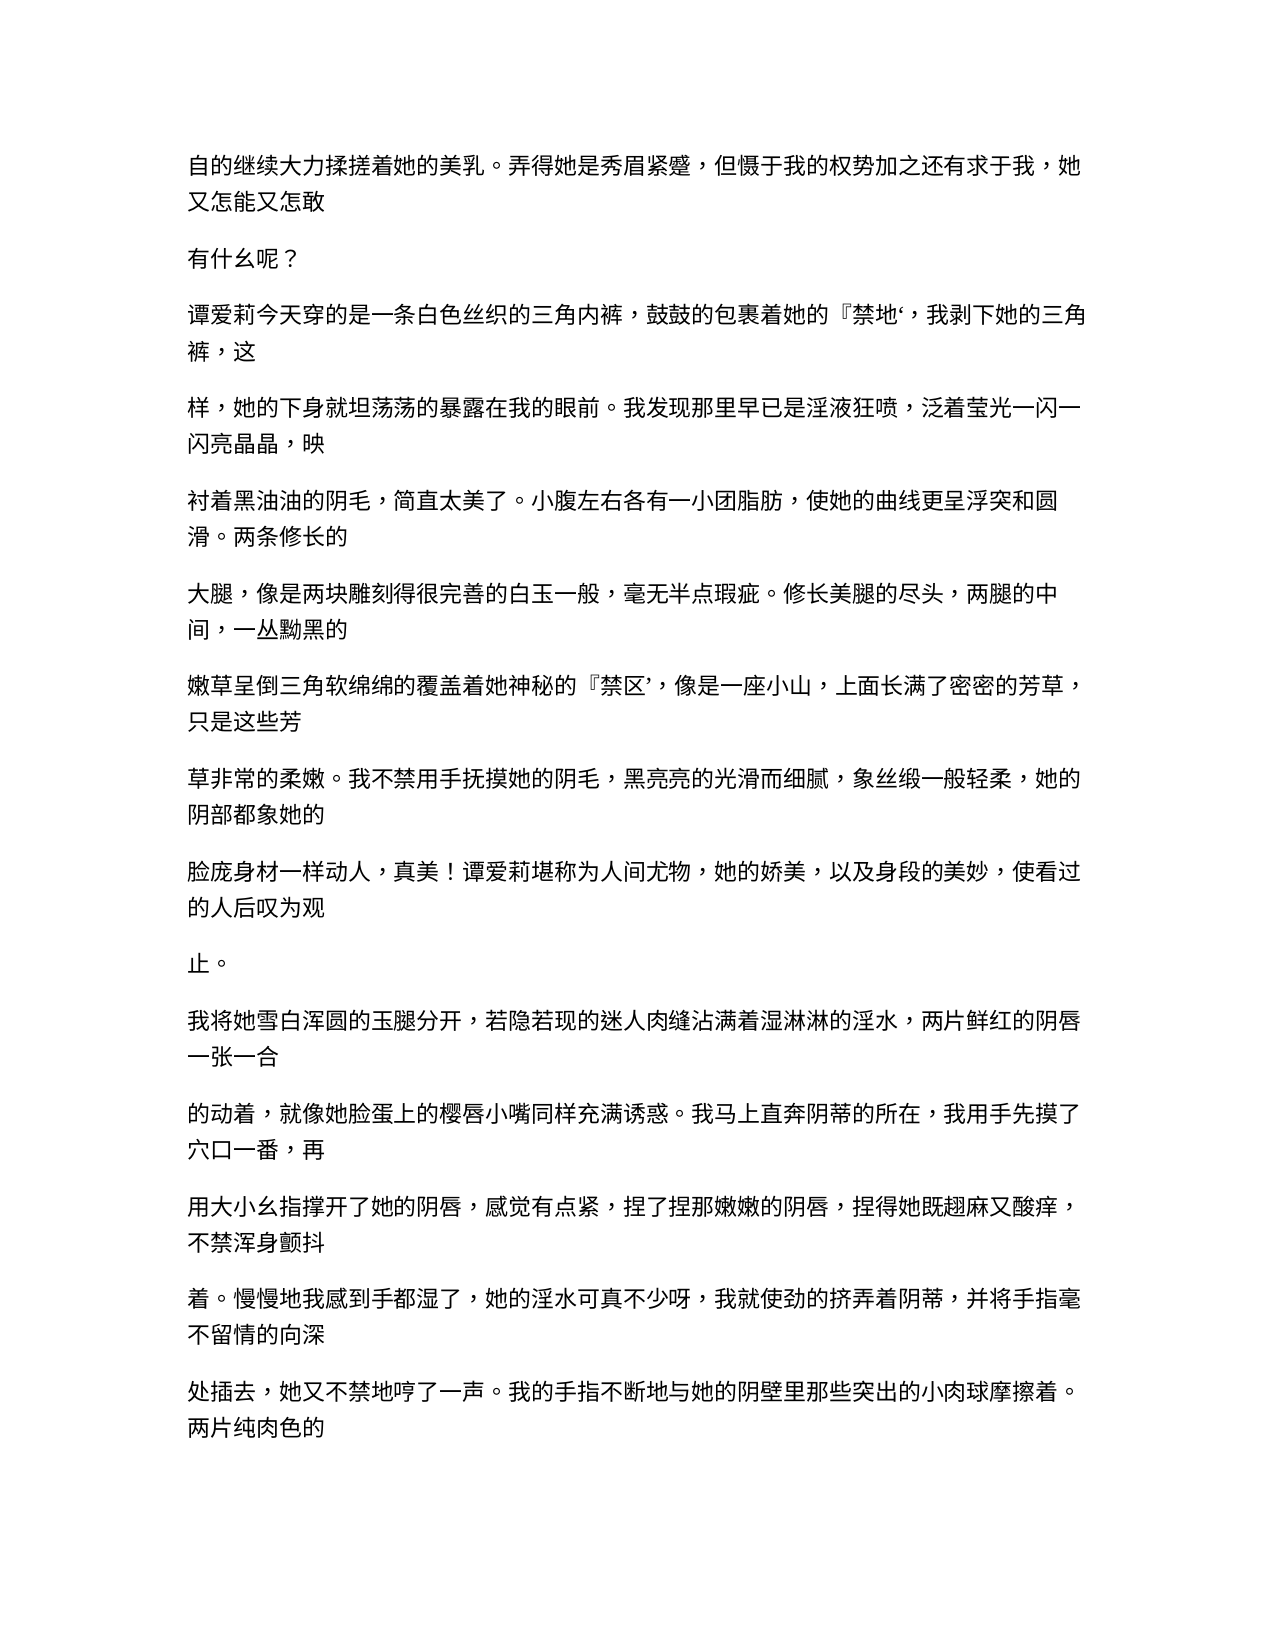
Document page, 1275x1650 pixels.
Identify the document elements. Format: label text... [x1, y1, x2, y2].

text 谭爱莉今天穿的是一条白色丝织的三角内裤，鼓鼓的包裹着她的『禁地‘，我剥下她的三角裤，这 [187, 299, 1087, 367]
text 有什幺呢？ [187, 243, 1087, 274]
text 着。慢慢地我感到手都湿了，她的淫水可真不少呀，我就使劲的挤弄着阴蒂，并将手指毫不留情的向深 [187, 1283, 1087, 1351]
text 衬着黑油油的阴毛，简直太美了。小腹左右各有一小团脂肪，使她的曲线更呈浮突和圆滑。两条修长的 [187, 485, 1087, 552]
text 脸庞身材一样动人，真美！谭爱莉堪称为人间尤物，她的娇美，以及身段的美妙，使看过的人后叹为观 [187, 856, 1087, 923]
text 草非常的柔嫩。我不禁用手抚摸她的阴毛，黑亮亮的光滑而细腻，象丝缎一般轻柔，她的阴部都象她的 [187, 763, 1087, 830]
text 大腿，像是两块雕刻得很完善的白玉一般，毫无半点瑕疵。修长美腿的尽头，两腿的中间，一丛黝黑的 [187, 578, 1087, 645]
text 自的继续大力揉搓着她的美乳。弄得她是秀眉紧蹙，但慑于我的权势加之还有求于我，她又怎能又怎敢 [187, 150, 1087, 217]
text 样，她的下身就坦荡荡的暴露在我的眼前。我发现那里早已是淫液狂喷，泛着莹光一闪一闪亮晶晶，映 [187, 392, 1087, 459]
text 用大小幺指撑开了她的阴唇，感觉有点紧，捏了捏那嫩嫩的阴唇，捏得她既趐麻又酸痒，不禁浑身颤抖 [187, 1191, 1087, 1258]
text 的动着，就像她脸蛋上的樱唇小嘴同样充满诱惑。我马上直奔阴蒂的所在，我用手先摸了穴口一番，再 [187, 1098, 1087, 1165]
text 止。 [187, 948, 1087, 980]
text 我将她雪白浑圆的玉腿分开，若隐若现的迷人肉缝沾满着湿淋淋的淫水，两片鲜红的阴唇一张一合 [187, 1005, 1087, 1072]
text 嫩草呈倒三角软绵绵的覆盖着她神秘的『禁区’，像是一座小山，上面长满了密密的芳草，只是这些芳 [187, 670, 1087, 737]
text 处插去，她又不禁地哼了一声。我的手指不断地与她的阴壁里那些突出的小肉球摩擦着。两片纯肉色的 [187, 1376, 1087, 1443]
